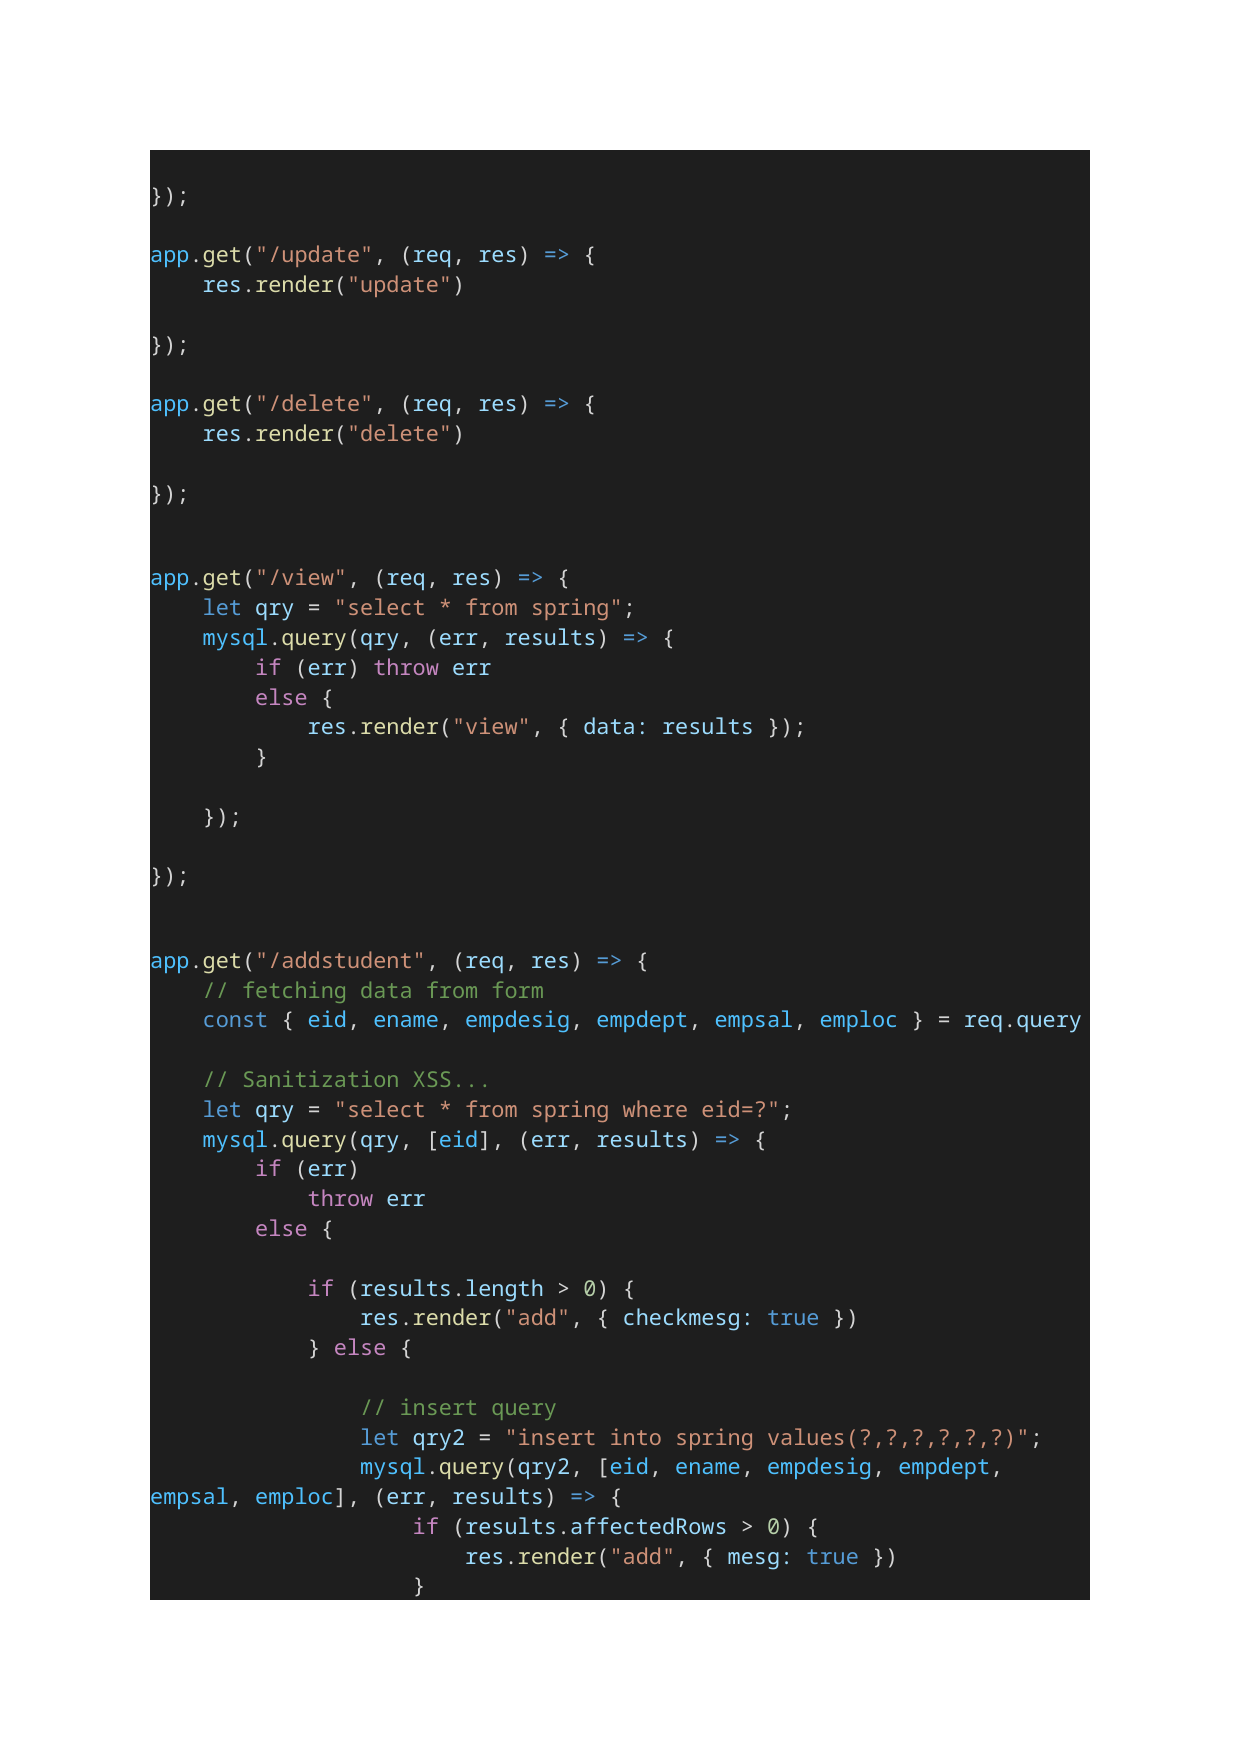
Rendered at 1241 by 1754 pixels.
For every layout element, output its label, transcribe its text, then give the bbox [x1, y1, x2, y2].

text } [150, 741, 1090, 771]
text const { eid, ename, empdesig, empdept, empsal, emploc } = req.query [150, 1004, 1090, 1034]
text res.render("add", { checkmesg: true }) [150, 1302, 1090, 1332]
text res.render("update") [150, 269, 1090, 299]
text throw err [150, 1183, 1090, 1213]
text app.get("/delete", (req, res) => { [150, 388, 1090, 418]
text if (results.length > 0) { [150, 1272, 1090, 1302]
text mysql.query(qry, [eid], (err, results) => { [150, 1123, 1090, 1153]
text }); [150, 478, 1090, 507]
text if (results.affectedRows > 0) { [150, 1511, 1090, 1541]
text else { [150, 681, 1090, 711]
text } [150, 1570, 1090, 1600]
text let qry2 = "insert into spring values(?,?,?,?,?,?)"; [150, 1421, 1090, 1451]
text app.get("/view", (req, res) => { [150, 562, 1090, 592]
text } else { [150, 1332, 1090, 1362]
text // insert query [150, 1392, 1090, 1421]
text mysql.query(qry, (err, results) => { [150, 622, 1090, 652]
text if (err) throw err [150, 652, 1090, 681]
text // Sanitization XSS... [150, 1064, 1090, 1094]
text let qry = "select * from spring where eid=?"; [150, 1094, 1090, 1123]
text mysql.query(qry2, [eid, ename, empdesig, empdept, empsal, emploc], (err, results) => { [150, 1451, 1090, 1511]
text }); [150, 860, 1090, 890]
text }); [150, 329, 1090, 358]
text let qry = "select * from spring"; [150, 592, 1090, 622]
text app.get("/addstudent", (req, res) => { [150, 945, 1090, 974]
text app.get("/update", (req, res) => { [150, 239, 1090, 269]
text if (err) [150, 1153, 1090, 1183]
text res.render("view", { data: results }); [150, 711, 1090, 741]
text // fetching data from form [150, 974, 1090, 1004]
text }); [150, 180, 1090, 209]
text res.render("add", { mesg: true }) [150, 1541, 1090, 1570]
text res.render("delete") [150, 418, 1090, 448]
text }); [150, 801, 1090, 830]
text else { [150, 1213, 1090, 1243]
